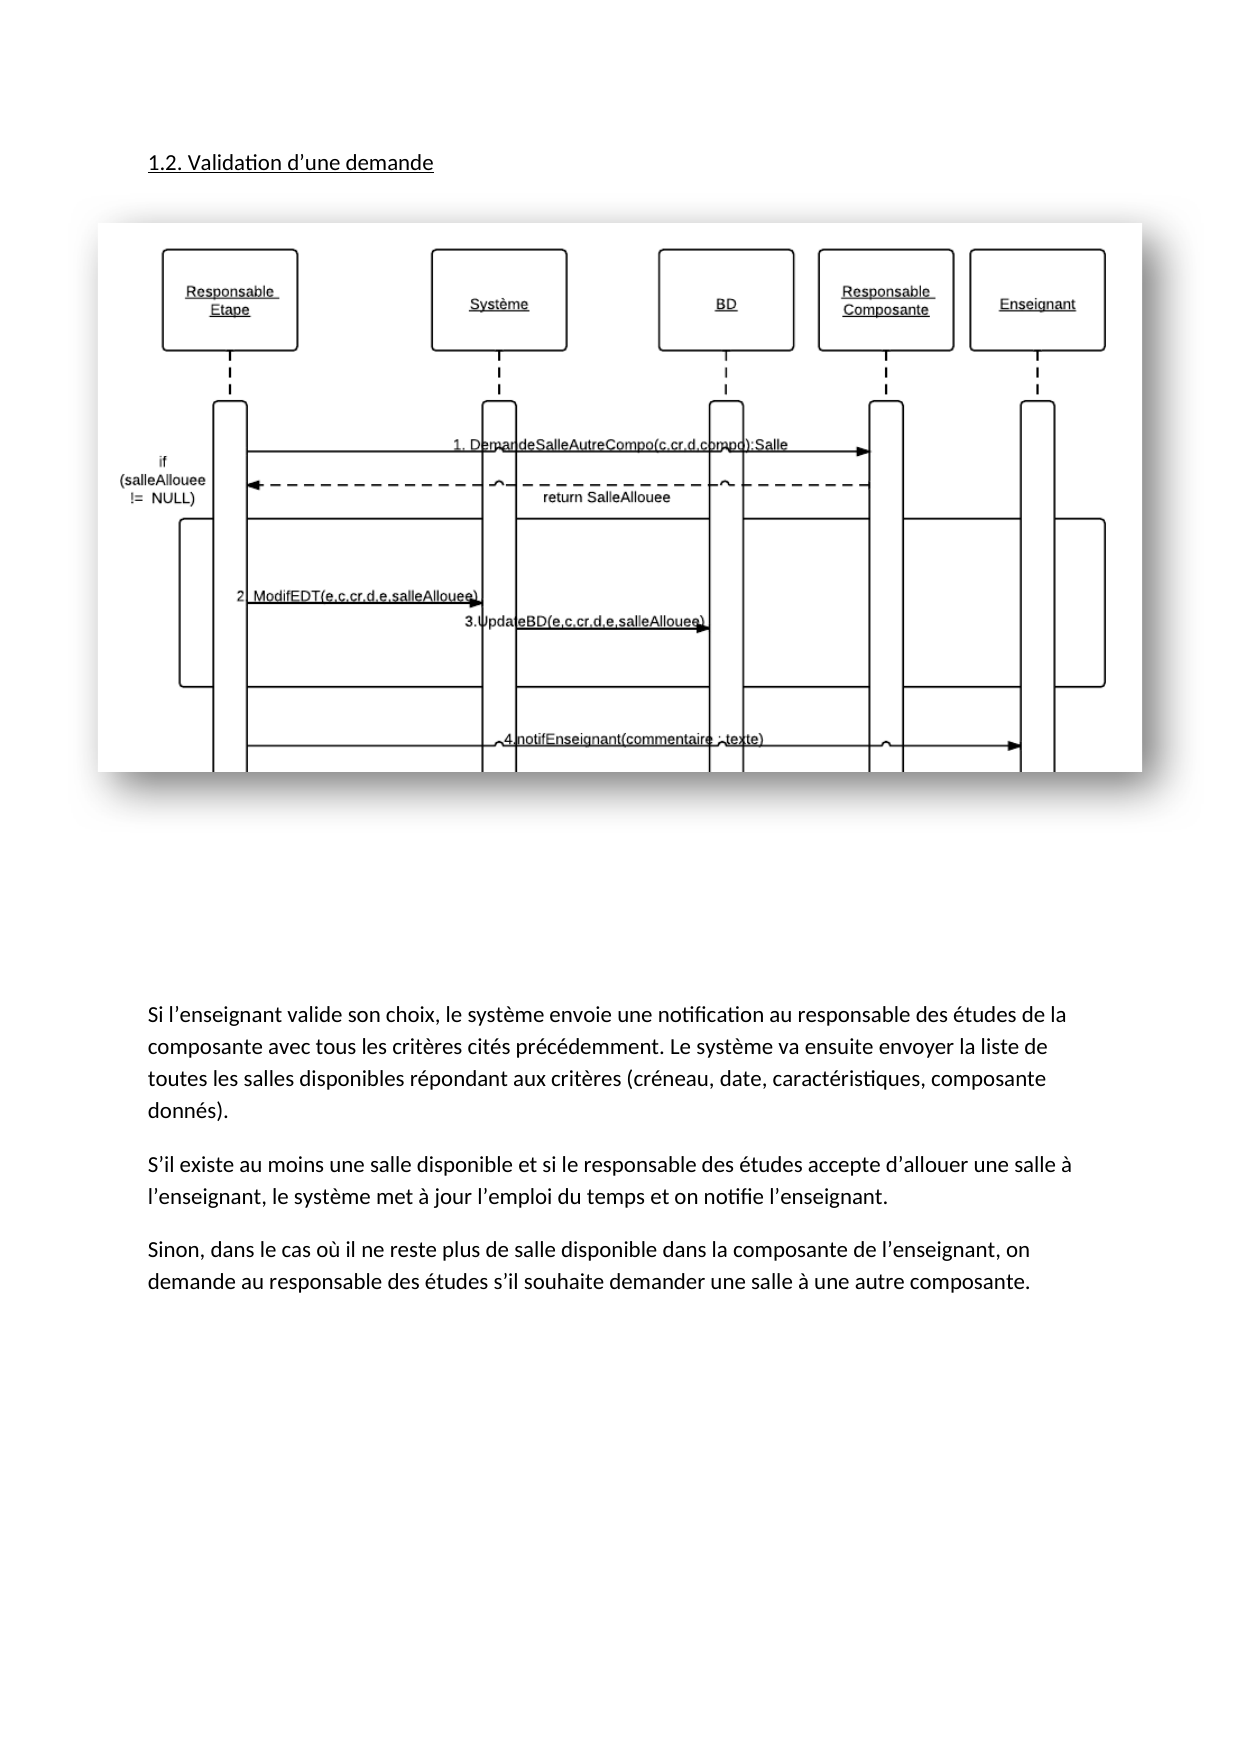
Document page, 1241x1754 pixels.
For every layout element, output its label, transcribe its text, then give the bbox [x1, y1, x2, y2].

text Sinon, dans le cas où il ne reste plus de salle disponible dans la composante de l’enseignant, on demande au responsable des études s’il souhaite demander une salle à une autre composante. [148, 1235, 1093, 1295]
text S’il existe au moins une salle disponible et si le responsable des études accepte d’allouer une salle à l’enseignant, le système met à jour l’emploi du temps et on notifie l’enseignant. [148, 1150, 1093, 1210]
text 1.2. Validation d’une demande [148, 148, 1093, 176]
picture [97, 223, 1143, 772]
text Si l’enseignant valide son choix, le système envoie une notification au responsable des études de la composante avec tous les critères cités précédemment. Le système va ensuite envoyer la liste de toutes les salles disponibles répondant aux critères (créneau, date, caractéristiques, composante donnés). [148, 1000, 1093, 1125]
